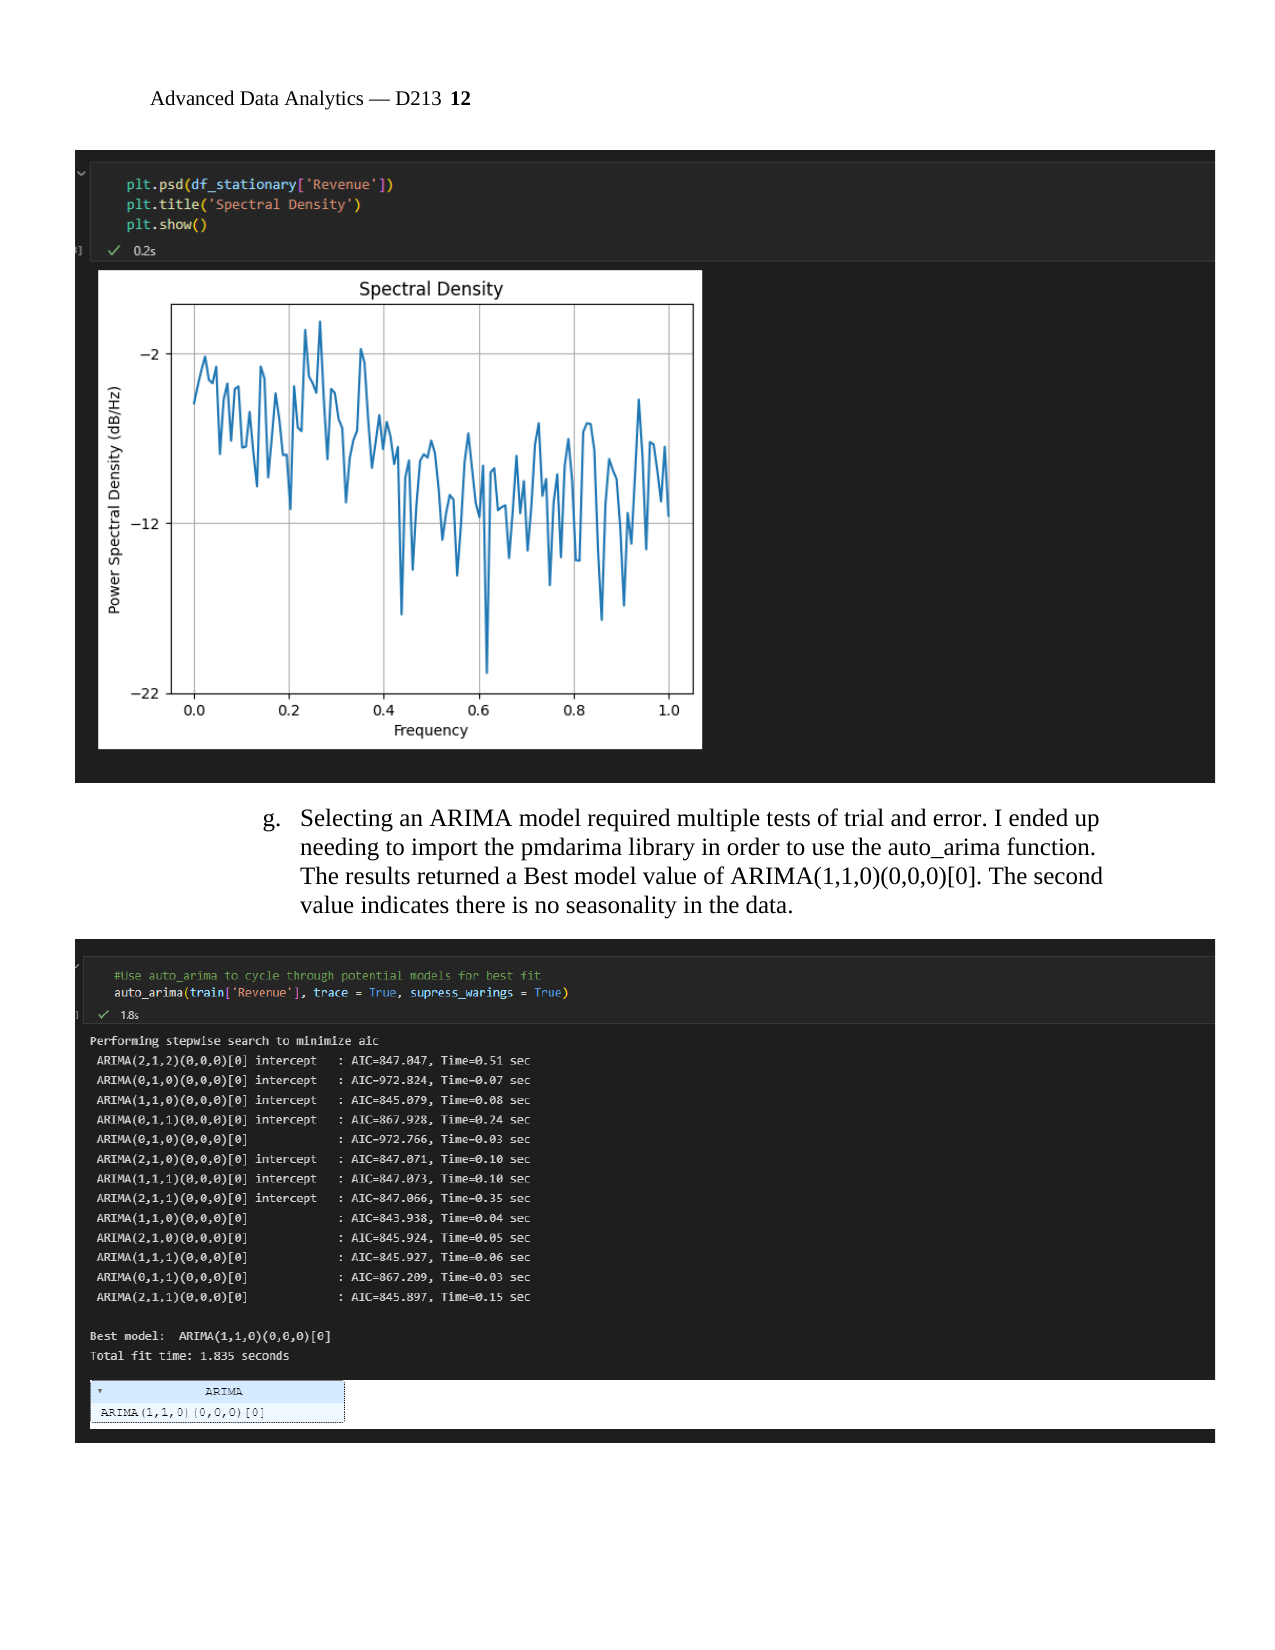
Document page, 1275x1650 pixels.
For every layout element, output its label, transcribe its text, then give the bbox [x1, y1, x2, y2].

picture [75, 939, 1216, 1443]
list Selecting an ARIMA model required multiple tests of trial and error. I ended up needing to import the pmdarima library in order to use the auto_arima function. The results returned a Best model value of ARIMA(1,1,0)(0,0,0)[0]. The second value indicates there is no seasonality in the data. [262, 803, 1125, 918]
picture [75, 150, 1216, 783]
